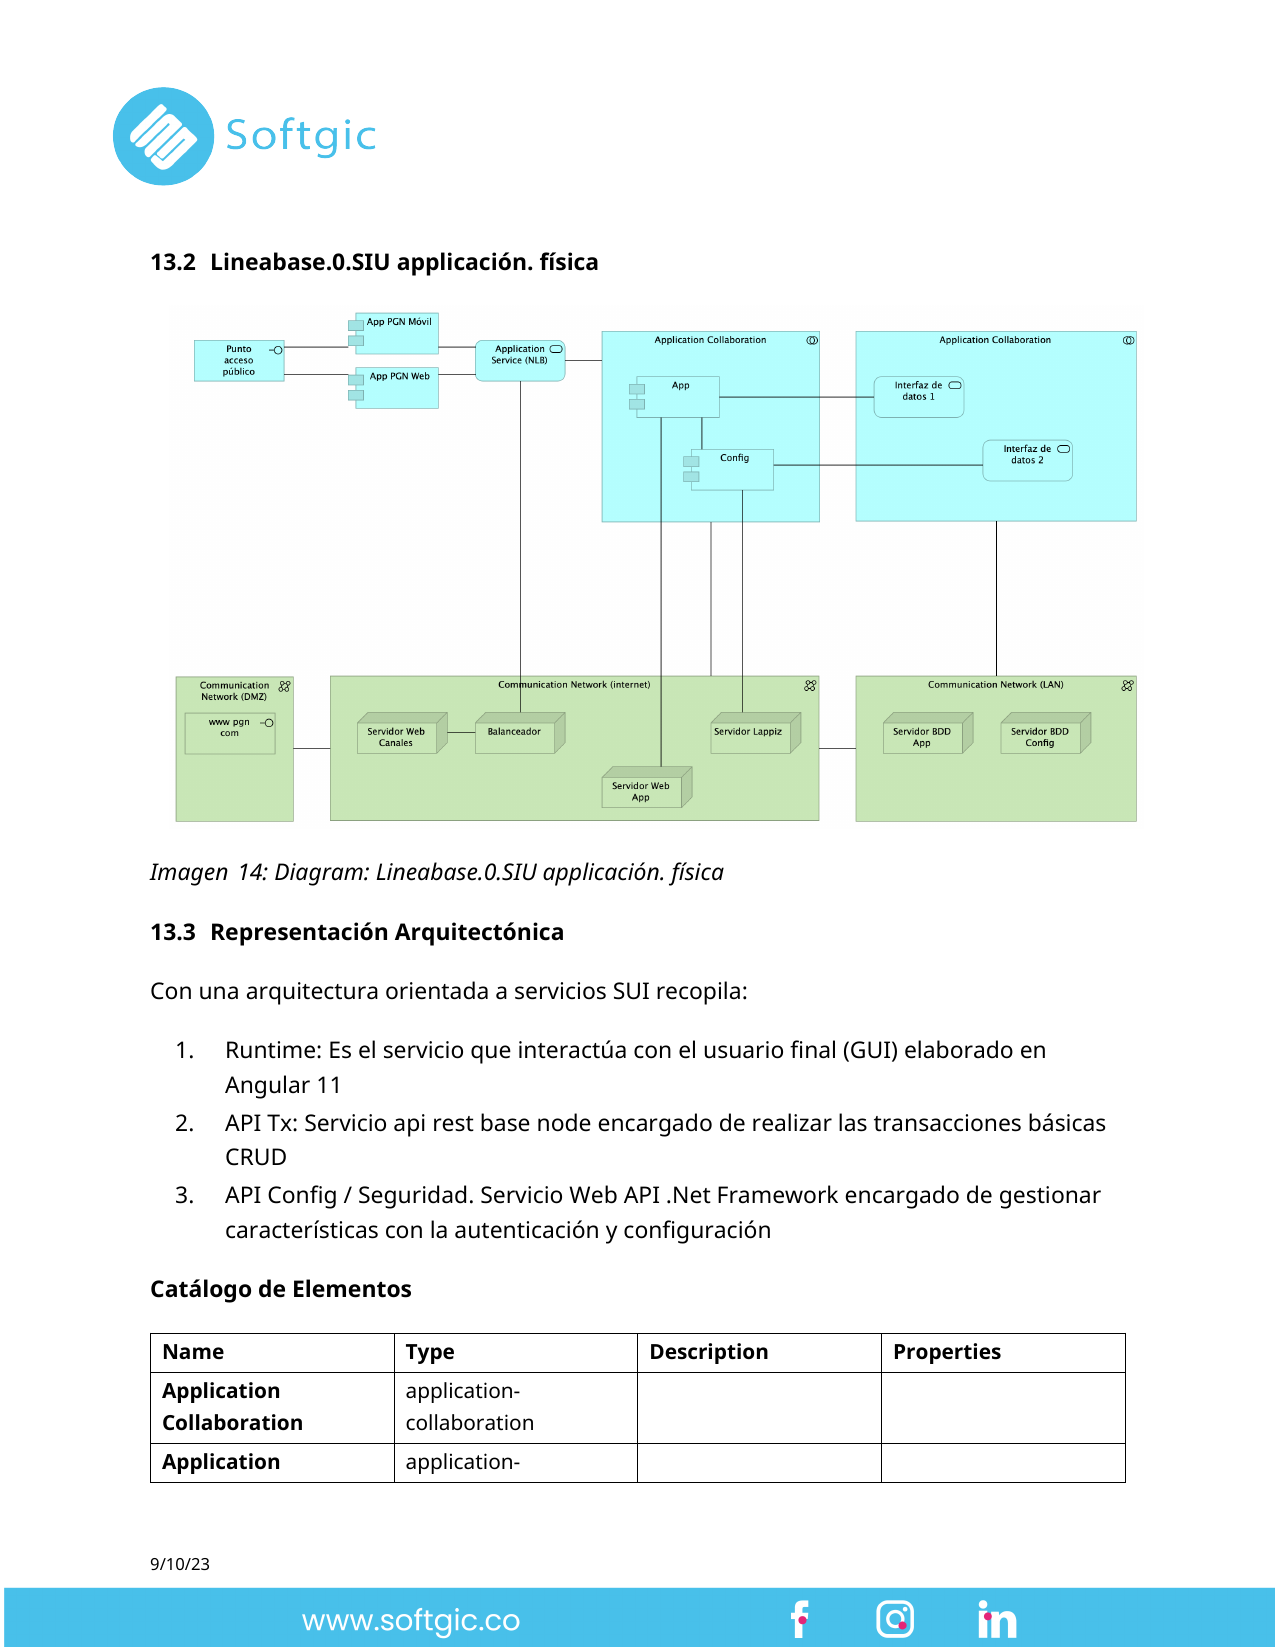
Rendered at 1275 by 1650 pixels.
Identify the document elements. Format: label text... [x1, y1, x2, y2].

text Con una arquitectura orientada a servicios SUI recopila: [150, 975, 1125, 1006]
table_header Name [151, 1334, 394, 1372]
subtitle Representación Arquitectónica [150, 916, 1125, 947]
table_header Properties [882, 1334, 1125, 1372]
text Imagen 14: Diagram: Lineabase.0.SIU applicación. física [150, 856, 1125, 887]
subtitle Lineabase.0.SIU applicación. física [150, 246, 1125, 277]
table_cell [882, 1444, 1125, 1482]
table_cell [638, 1373, 881, 1442]
list Runtime: Es el servicio que interactúa con el usuario final (GUI) elaborado en Angular 11 [175, 1034, 1125, 1100]
table_cell application-collaboration [395, 1444, 637, 1482]
table_cell application-collaboration [395, 1373, 637, 1442]
list API Tx: Servicio api rest base node encargado de realizar las transacciones básicas CRUD [175, 1107, 1125, 1172]
list API Config / Seguridad. Servicio Web API .Net Framework encargado de gestionar características con la autenticación y configuración [175, 1179, 1125, 1245]
picture [4, 0, 1275, 1647]
table_cell [638, 1444, 881, 1482]
subtitle Catálogo de Elementos [150, 1273, 1125, 1304]
table_header Type [395, 1334, 637, 1372]
table_header Description [638, 1334, 881, 1372]
table_cell [882, 1373, 1125, 1442]
table_cell Application Collaboration [151, 1373, 394, 1442]
table_cell Application Collaboration [151, 1444, 394, 1482]
